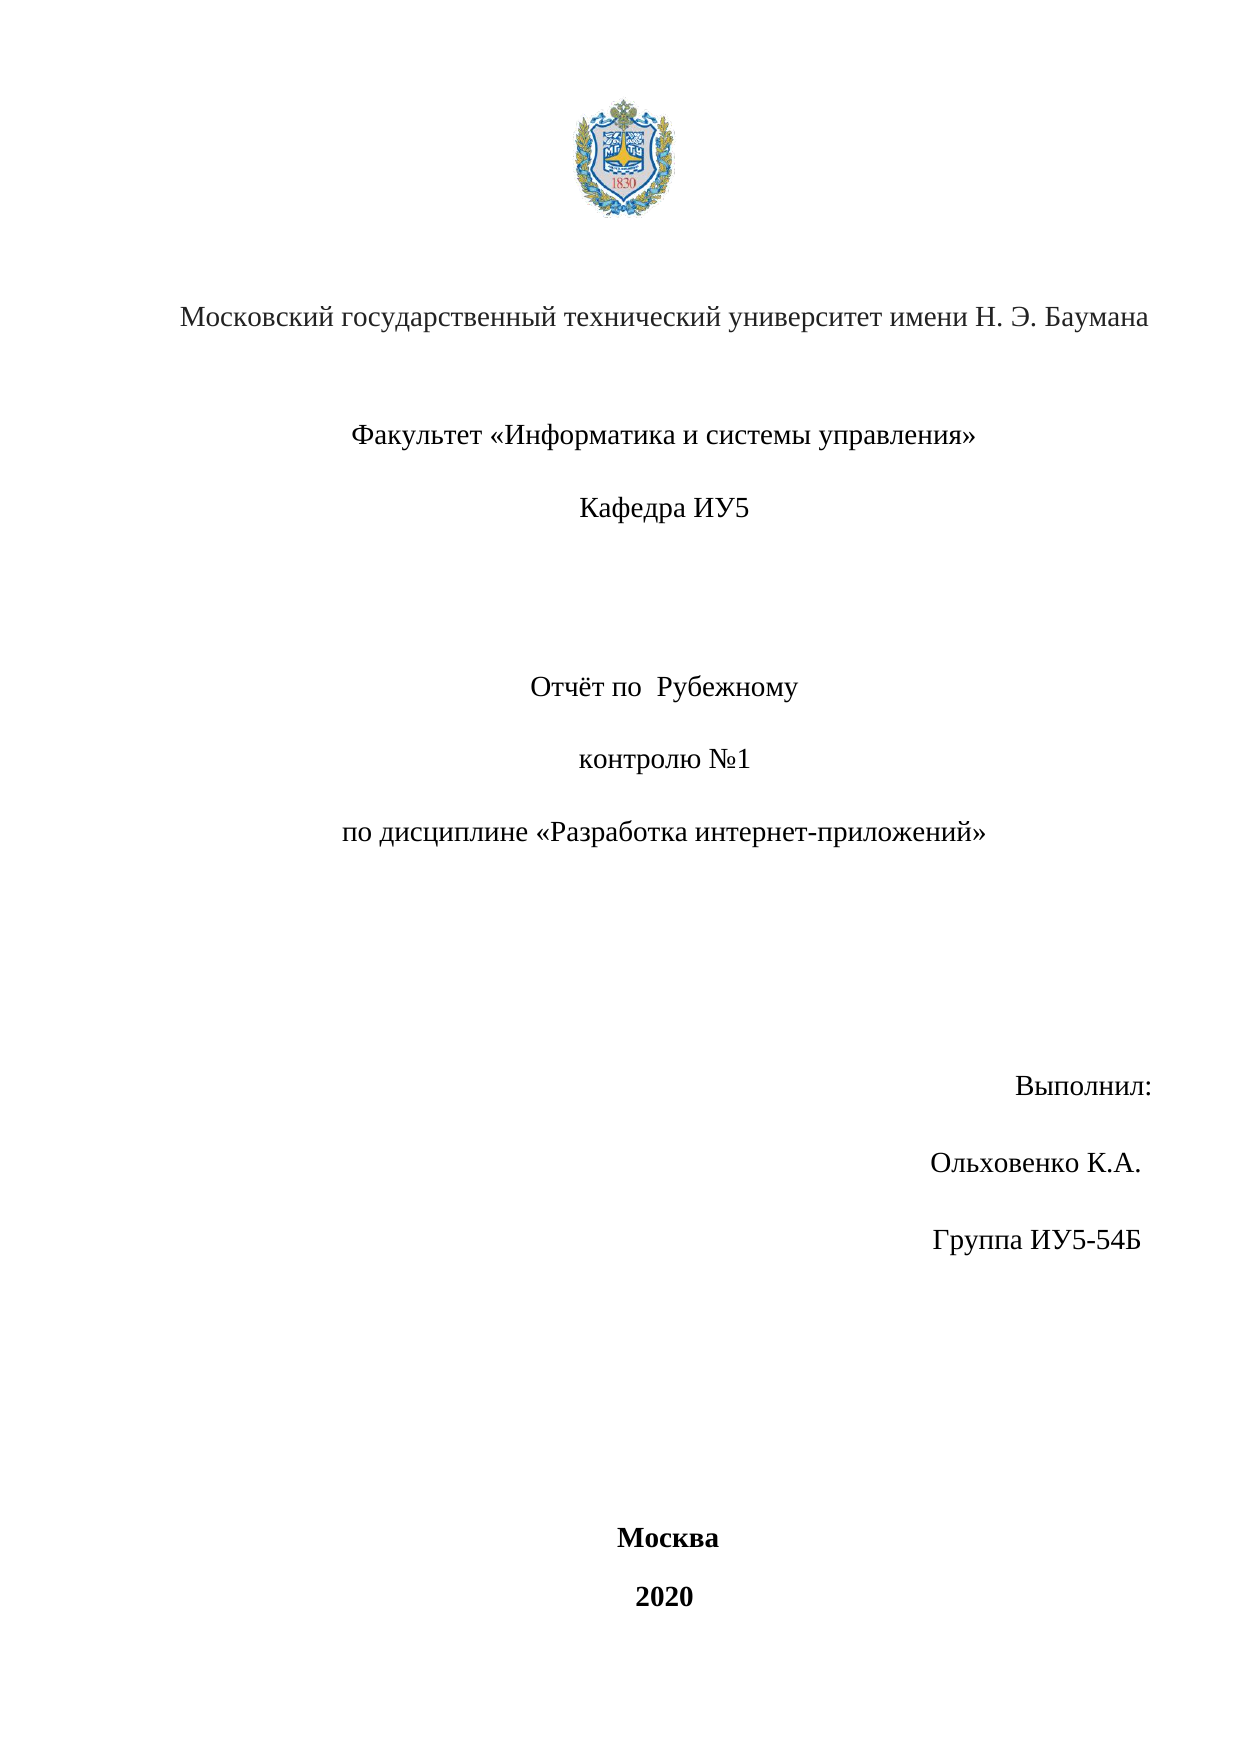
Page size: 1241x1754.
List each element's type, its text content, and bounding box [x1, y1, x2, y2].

text Кафедра ИУ5 [177, 490, 1151, 523]
text Отчёт по Рубежному контролю №1 [504, 669, 825, 775]
text Ольховенко К.А. [177, 1146, 1142, 1179]
text 2020 [177, 1579, 1152, 1613]
text Факультет «Информатика и системы управления» [177, 417, 1151, 451]
text Группа ИУ5-54Б [177, 1222, 1142, 1255]
picture [528, 88, 712, 234]
text по дисциплине «Разработка интернет-приложений» [177, 814, 1152, 847]
text Москва [177, 1520, 1152, 1553]
text Выполнил: [177, 1068, 1160, 1101]
text Московский государственный технический университет имени Н. Э. Баумана [179, 299, 1160, 333]
